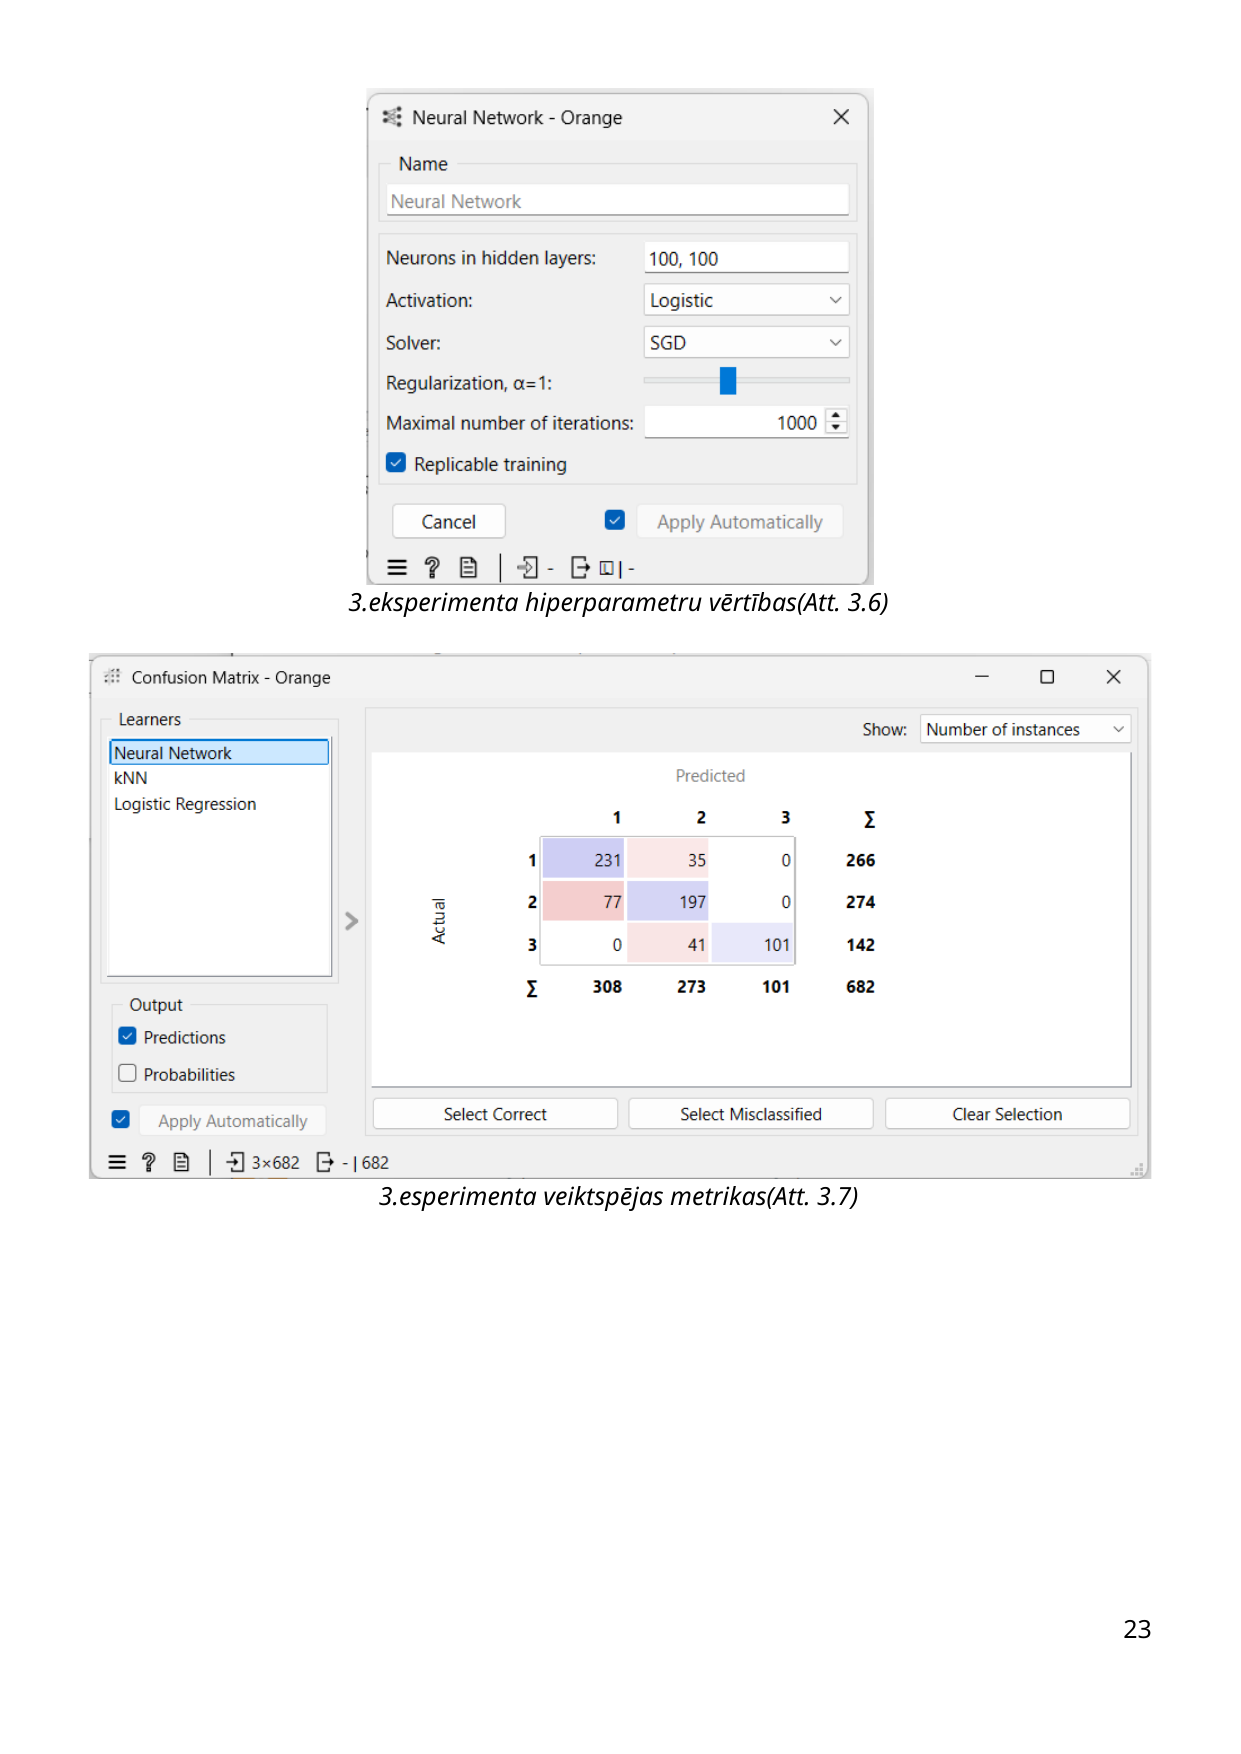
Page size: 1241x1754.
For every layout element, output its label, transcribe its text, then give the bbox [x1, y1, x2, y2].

picture [366, 88, 874, 585]
picture [88, 653, 1152, 1179]
text 3.esperimenta veiktspējas metrikas(Att. 3.7) [89, 1179, 1152, 1212]
text 3.eksperimenta hiperparametru vērtības(Att. 3.6) [89, 585, 1152, 619]
